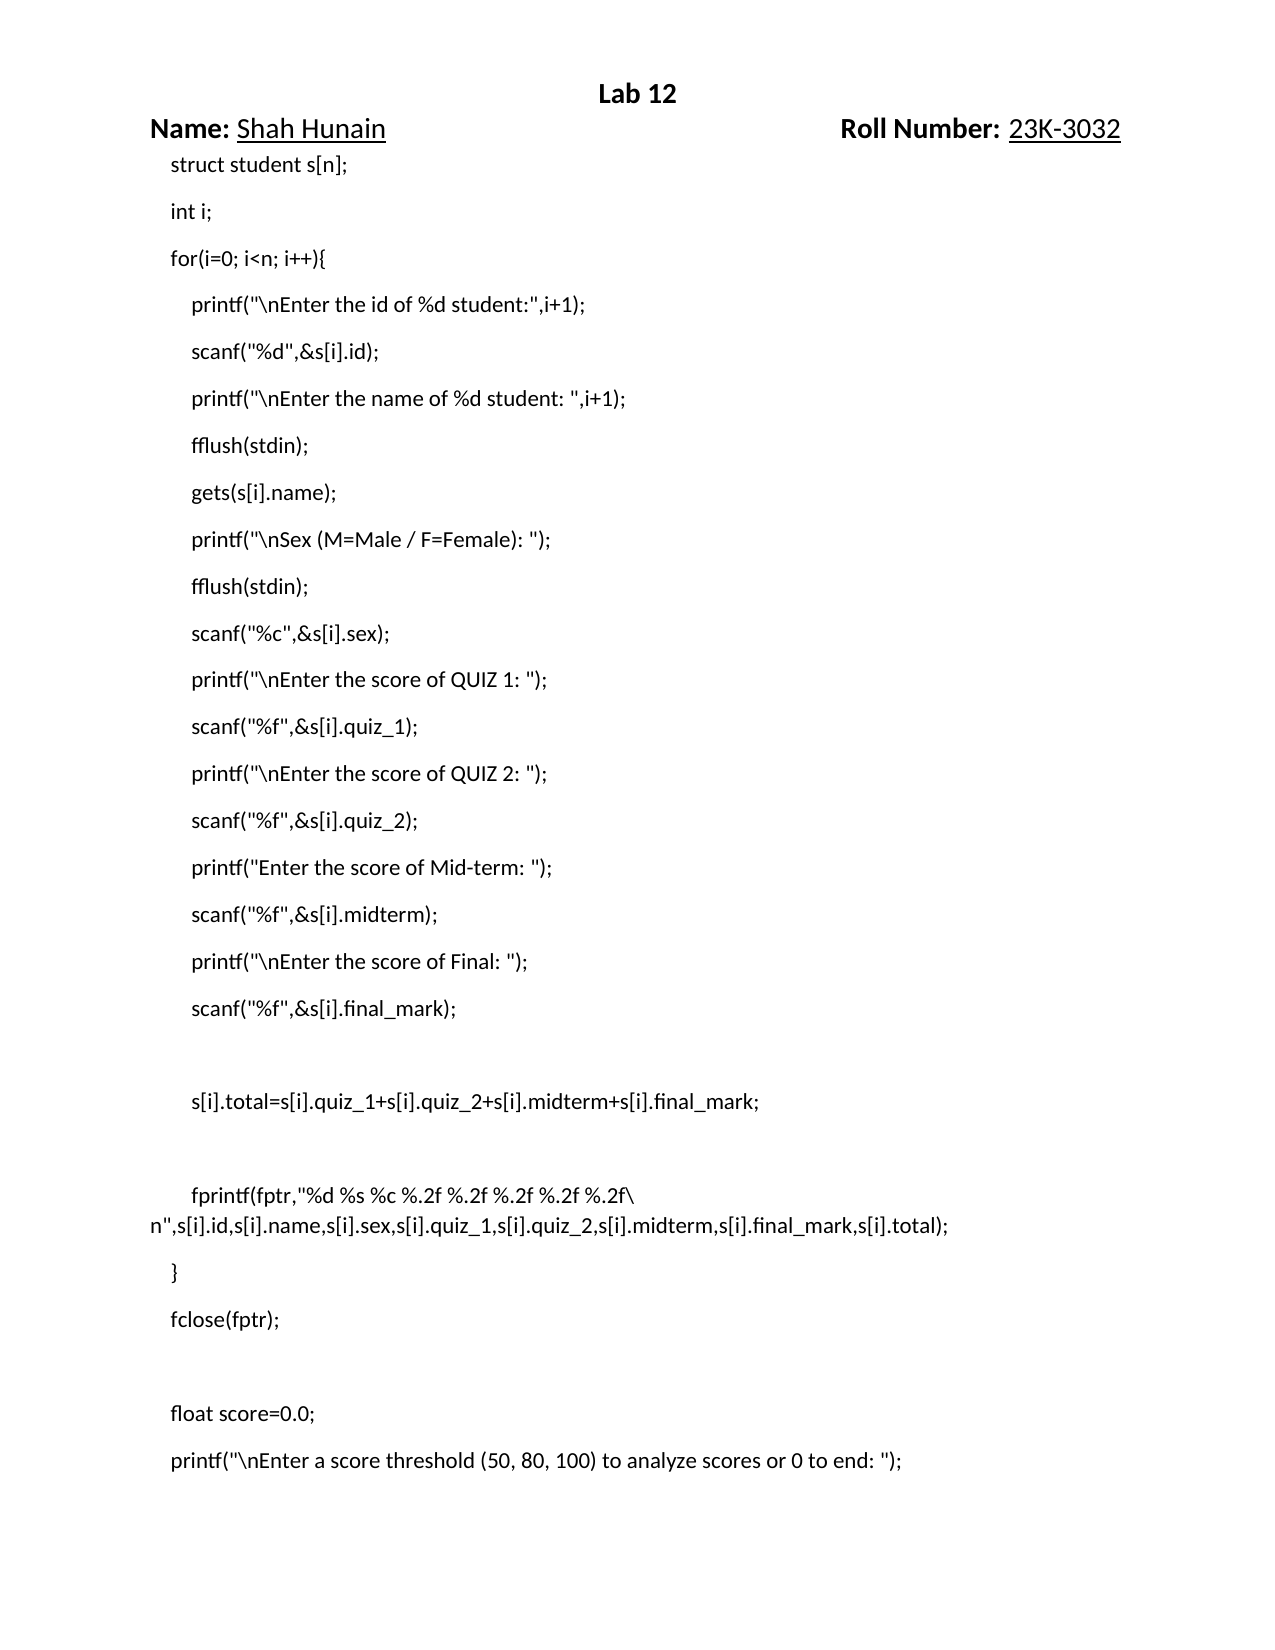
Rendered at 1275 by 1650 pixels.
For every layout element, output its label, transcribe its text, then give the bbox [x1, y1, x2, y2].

text printf("Enter the score of Mid-term: "); [150, 853, 1125, 881]
text float score=0.0; [150, 1399, 1125, 1427]
text printf("\nEnter the id of %d student:",i+1); [150, 291, 1125, 319]
text int i; [150, 197, 1125, 225]
text scanf("%d",&s[i].id); [150, 337, 1125, 366]
text printf("\nEnter the score of QUIZ 1: "); [150, 666, 1125, 694]
text scanf("%f",&s[i].quiz_2); [150, 806, 1125, 834]
text scanf("%f",&s[i].final_mark); [150, 994, 1125, 1022]
text printf("\nEnter the name of %d student: ",i+1); [150, 384, 1125, 412]
text fflush(stdin); [150, 431, 1125, 459]
text scanf("%f",&s[i].quiz_1); [150, 712, 1125, 741]
text printf("\nEnter a score threshold (50, 80, 100) to analyze scores or 0 to end: "); [150, 1446, 1125, 1474]
text fclose(fptr); [150, 1305, 1125, 1333]
text printf("\nEnter the score of Final: "); [150, 947, 1125, 975]
text scanf("%c",&s[i].sex); [150, 619, 1125, 647]
text scanf("%f",&s[i].midterm); [150, 900, 1125, 928]
text for(i=0; i<n; i++){ [150, 244, 1125, 272]
text fprintf(fptr,"%d %s %c %.2f %.2f %.2f %.2f %.2f\n",s[i].id,s[i].name,s[i].sex,s[i].quiz_1,s[i].quiz_2,s[i].midterm,s[i].final_mark,s[i].total); [150, 1181, 1125, 1239]
text } [150, 1258, 1125, 1286]
text printf("\nSex (M=Male / F=Female): "); [150, 525, 1125, 553]
text printf("\nEnter the score of QUIZ 2: "); [150, 759, 1125, 787]
text s[i].total=s[i].quiz_1+s[i].quiz_2+s[i].midterm+s[i].final_mark; [150, 1087, 1125, 1116]
text fflush(stdin); [150, 572, 1125, 600]
text gets(s[i].name); [150, 478, 1125, 506]
text struct student s[n]; [150, 150, 1125, 178]
